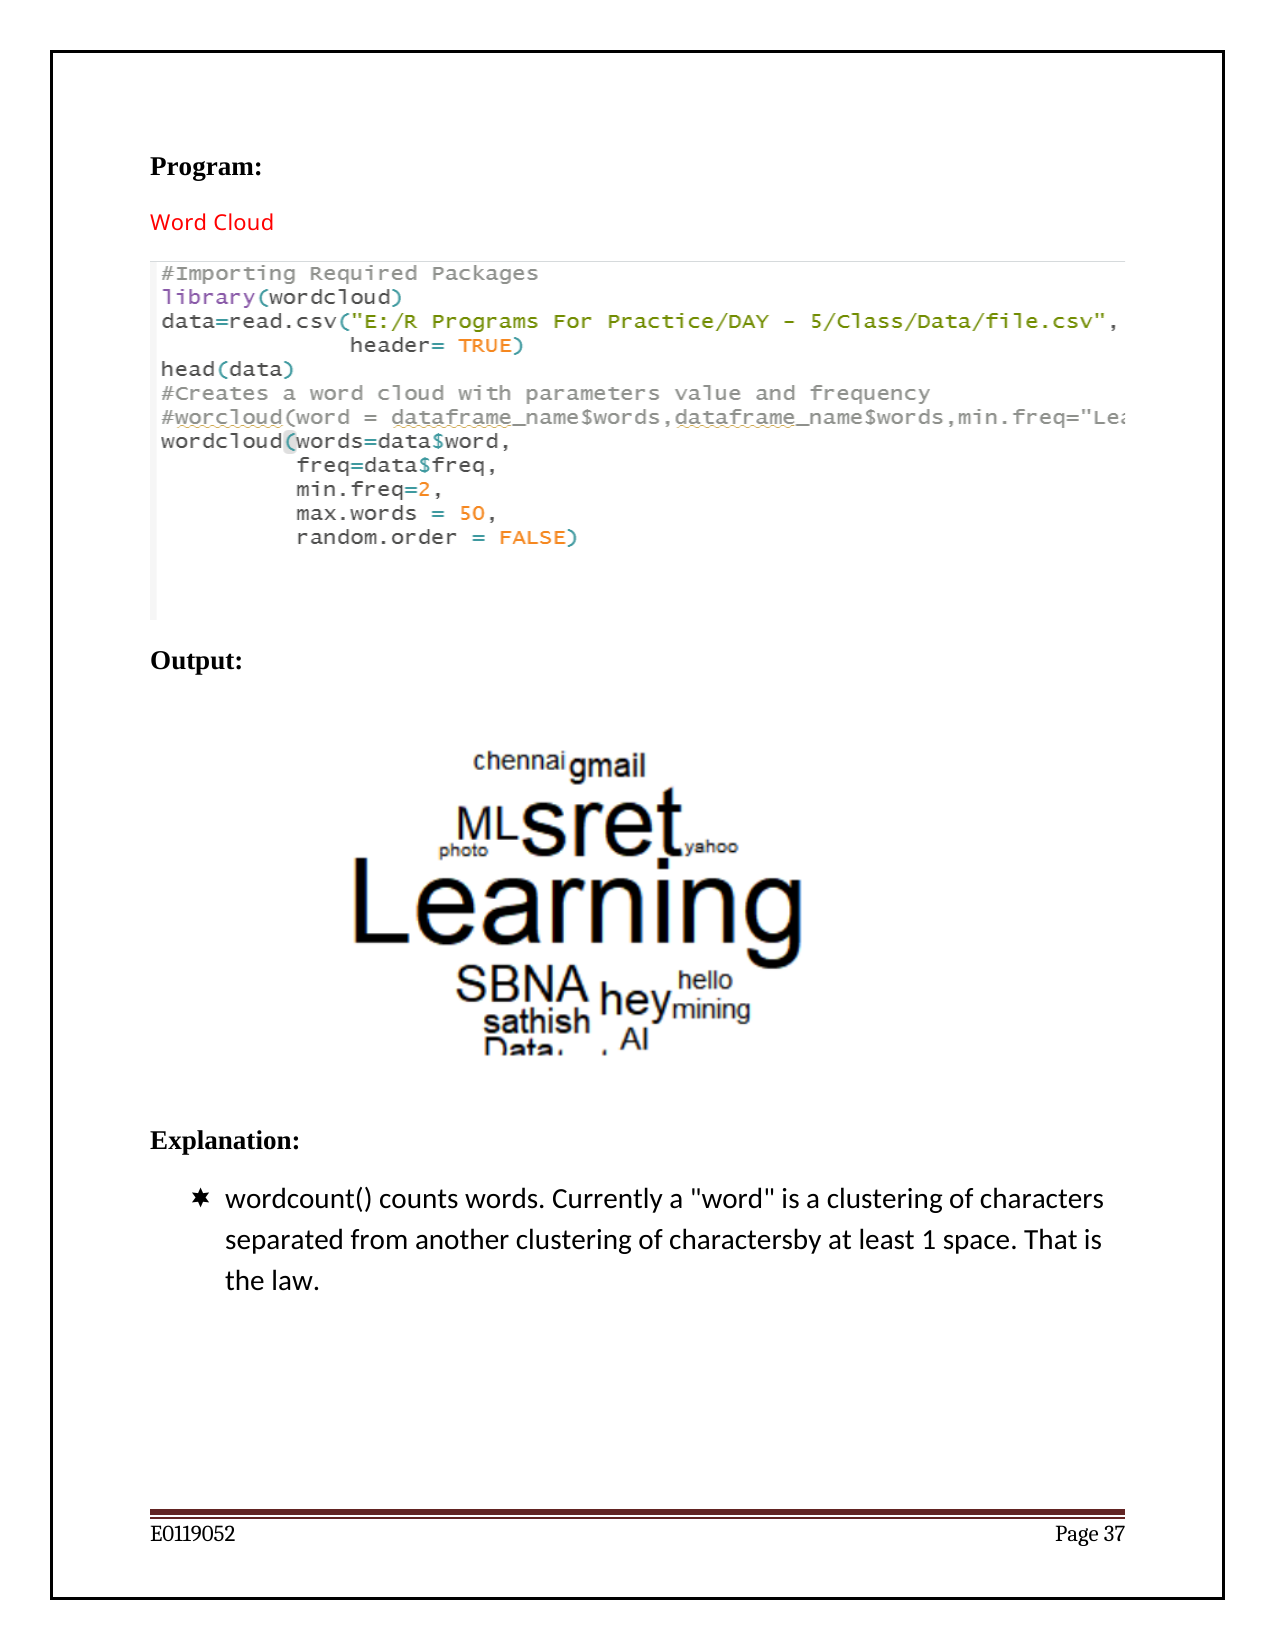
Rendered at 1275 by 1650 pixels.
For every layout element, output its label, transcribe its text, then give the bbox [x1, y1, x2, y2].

text Output: [150, 644, 1125, 676]
list wordcount() counts words. Currently a "word" is a clustering of characters separated from another clustering of charactersby at least 1 space. That is the law. [187, 1180, 1125, 1298]
text Word Cloud [150, 207, 1125, 236]
picture [150, 261, 1125, 620]
picture [319, 701, 826, 1099]
text Explanation: [150, 1124, 1125, 1155]
text Program: [150, 150, 1125, 181]
